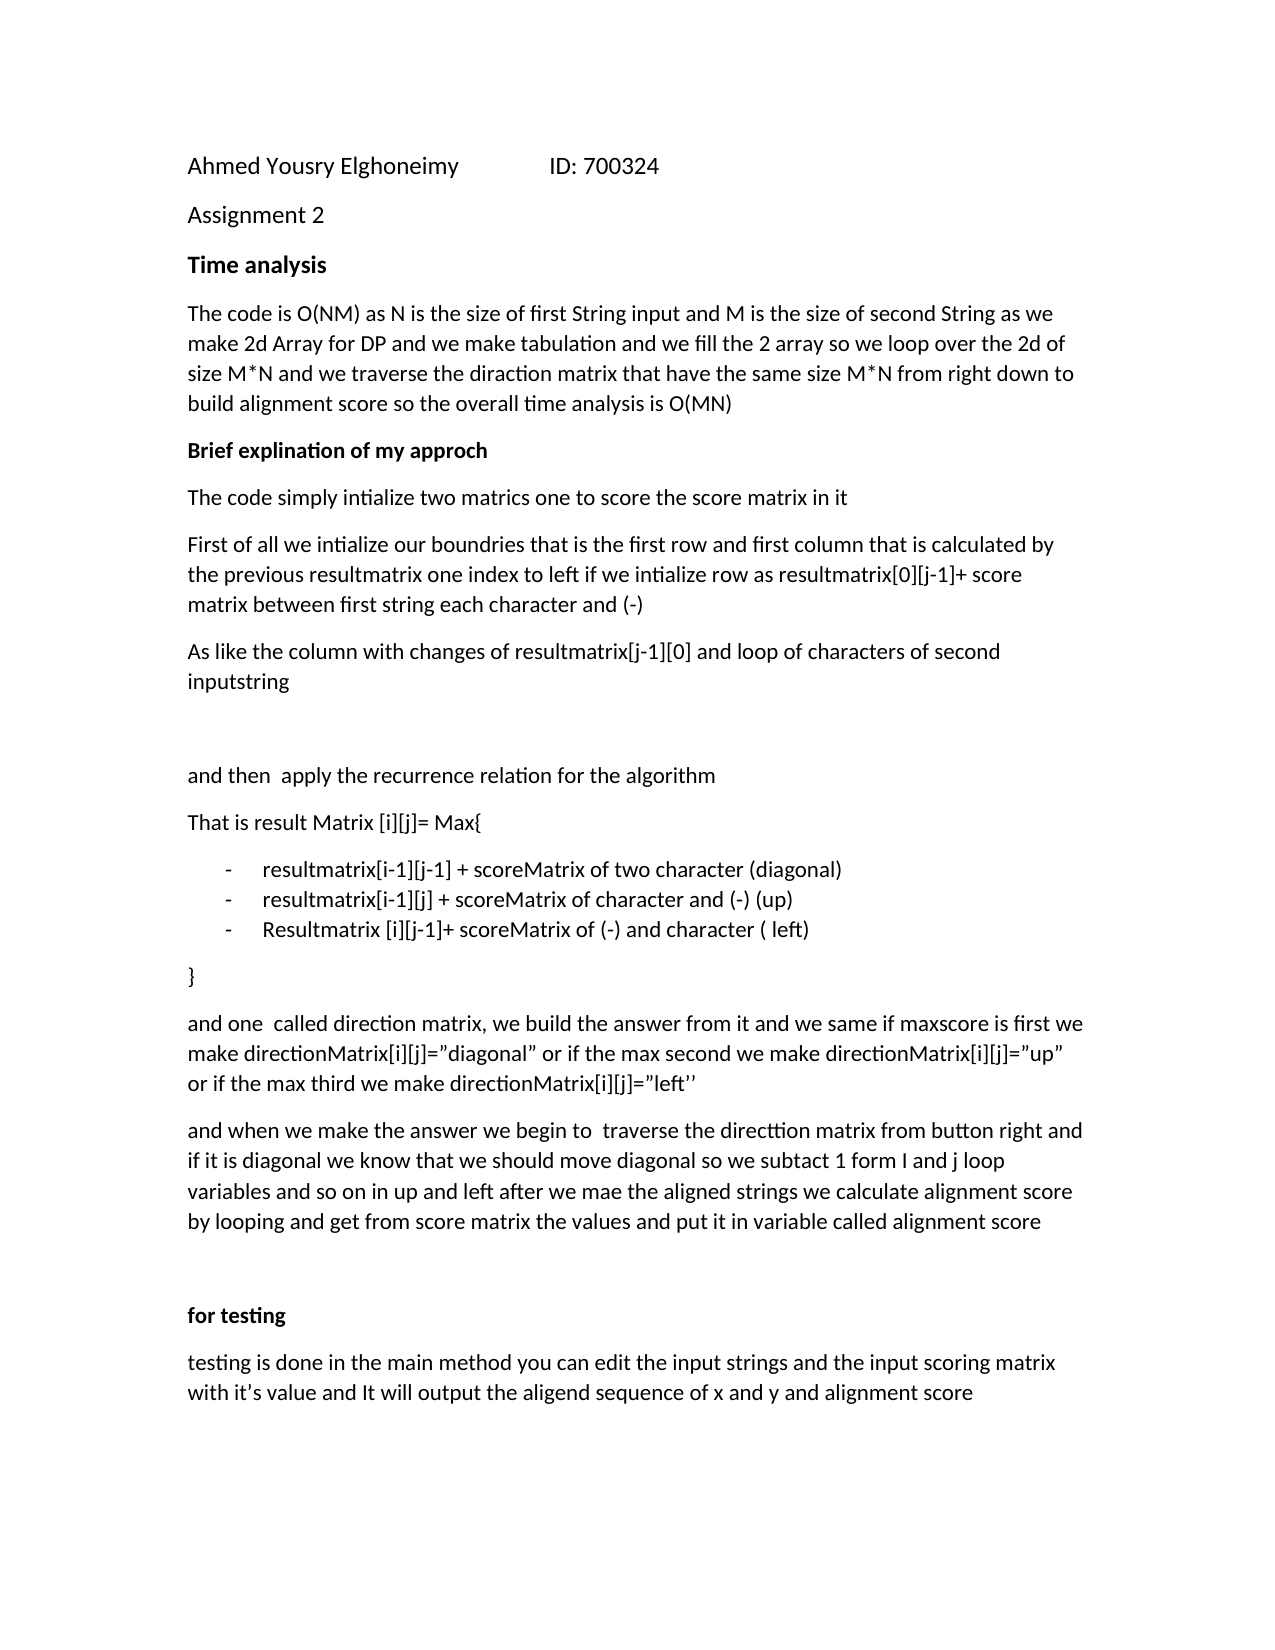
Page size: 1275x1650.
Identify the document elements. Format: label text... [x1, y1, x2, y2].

text That is result Matrix [i][j]= Max{ [187, 808, 1087, 836]
text for testing [187, 1301, 1087, 1329]
text Ahmed Yousry Elghoneimy ID: 700324 [187, 150, 1087, 181]
text The code is O(NM) as N is the size of first String input and M is the size of second String as we make 2d Array for DP and we make tabulation and we fill the 2 array so we loop over the 2d of size M*N and we traverse the diraction matrix that have the same size M*N from right down to build alignment score so the overall time analysis is O(MN) [187, 299, 1087, 417]
text and then apply the recurrence relation for the algorithm [187, 761, 1087, 789]
text First of all we intialize our boundries that is the first row and first column that is calculated by the previous resultmatrix one index to left if we intialize row as resultmatrix[0][j-1]+ score matrix between first string each character and (-) [187, 530, 1087, 618]
text Time analysis [187, 249, 1087, 280]
list Resultmatrix [i][j-1]+ scoreMatrix of (-) and character ( left) [225, 915, 1087, 943]
text The code simply intialize two matrics one to score the score matrix in it [187, 483, 1087, 511]
text As like the column with changes of resultmatrix[j-1][0] and loop of characters of second inputstring [187, 637, 1087, 696]
text Brief explination of my approch [187, 436, 1087, 464]
text testing is done in the main method you can edit the input strings and the input scoring matrix with it’s value and It will output the aligend sequence of x and y and alignment score [187, 1348, 1087, 1406]
list resultmatrix[i-1][j-1] + scoreMatrix of two character (diagonal) [225, 855, 1087, 883]
text Assignment 2 [187, 199, 1087, 230]
text } [187, 962, 1087, 990]
list resultmatrix[i-1][j] + scoreMatrix of character and (-) (up) [225, 885, 1087, 913]
text and when we make the answer we begin to traverse the directtion matrix from button right and if it is diagonal we know that we should move diagonal so we subtact 1 form I and j loop variables and so on in up and left after we mae the aligned strings we calculate alignment score by looping and get from score matrix the values and put it in variable called alignment score [187, 1116, 1087, 1235]
text and one called direction matrix, we build the answer from it and we same if maxscore is first we make directionMatrix[i][j]=”diagonal” or if the max second we make directionMatrix[i][j]=”up” or if the max third we make directionMatrix[i][j]=”left’’ [187, 1009, 1087, 1098]
